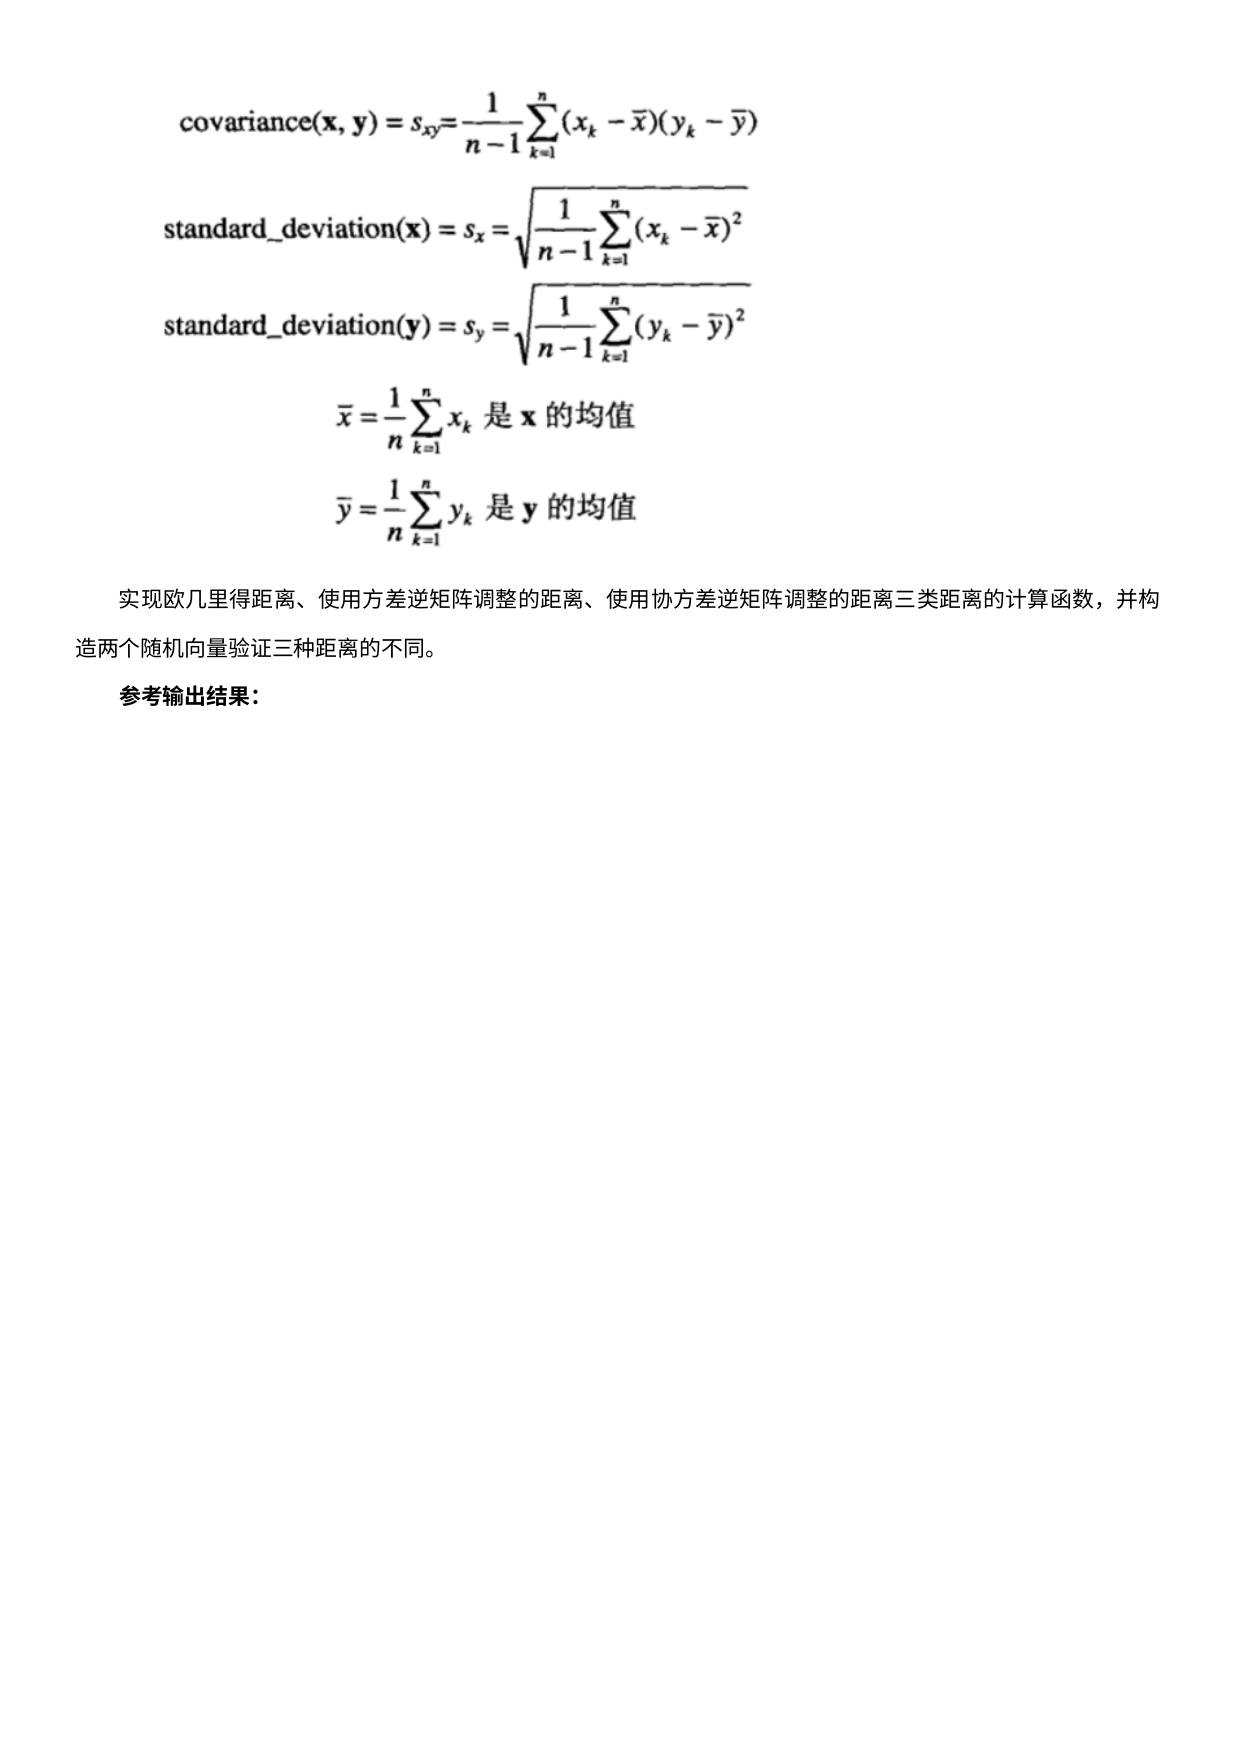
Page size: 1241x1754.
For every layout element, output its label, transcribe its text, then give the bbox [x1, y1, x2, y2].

text 实现欧几里得距离、使用方差逆矩阵调整的距离、使用协方差逆矩阵调整的距离三类距离的计算函数，并构造两个随机向量验证三种距离的不同。 [75, 582, 1165, 663]
picture [118, 80, 835, 564]
text 参考输出结果： [75, 679, 1165, 711]
